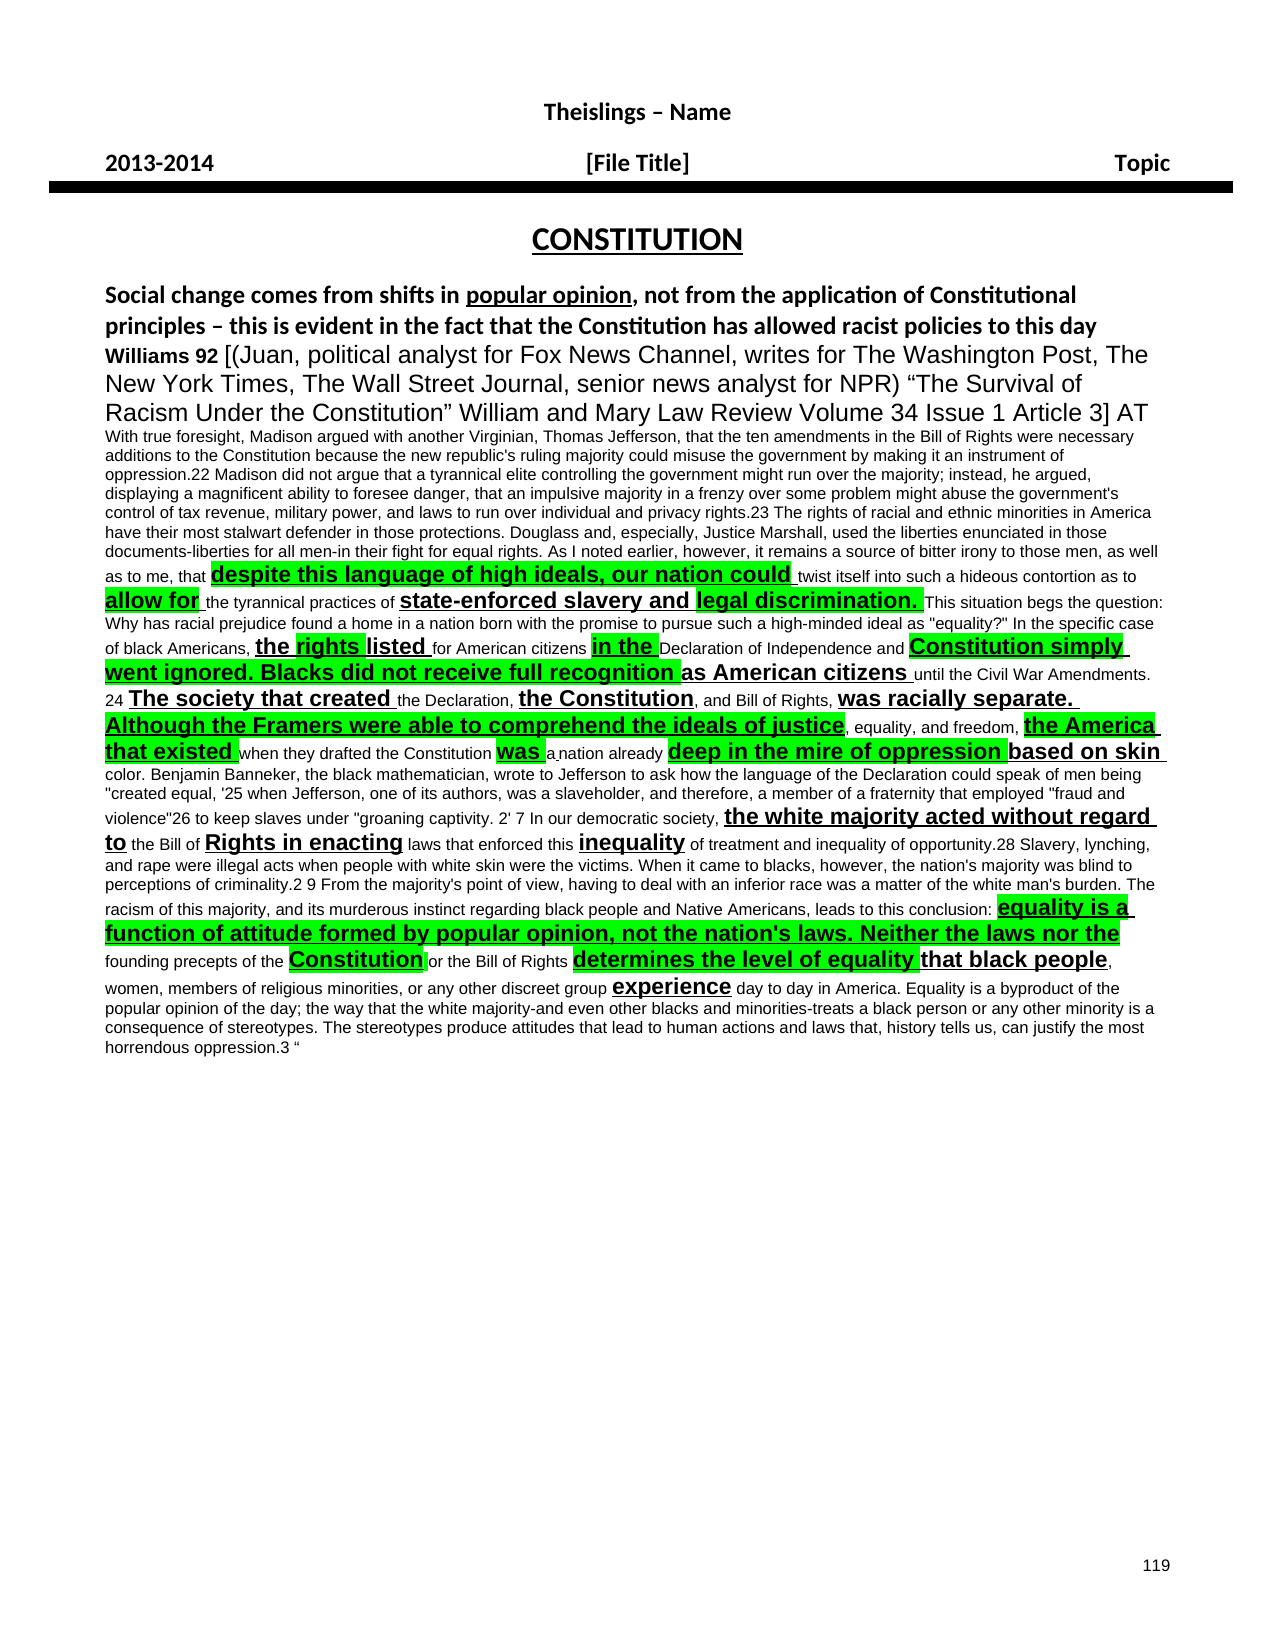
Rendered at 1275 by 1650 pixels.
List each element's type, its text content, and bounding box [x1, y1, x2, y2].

subtitle Social change comes from shifts in popular opinion, not from the application of Constitutional principles – this is evident in the fact that the Constitution has allowed racist policies to this day [105, 279, 1170, 340]
text With true foresight, Madison argued with another Virginian, Thomas Jefferson, that the ten amendments in the Bill of Rights were necessary additions to the Constitution because the new republic's ruling majority could misuse the government by making it an instrument of oppression.22 Madison did not argue that a tyrannical elite controlling the government might run over the majority; instead, he argued, displaying a magnificent ability to foresee danger, that an impulsive majority in a frenzy over some problem might abuse the government's control of tax revenue, military power, and laws to run over individual and privacy rights.23 The rights of racial and ethnic minorities in America have their most stalwart defender in those protections. Douglass and, especially, Justice Marshall, used the liberties enunciated in those documents-liberties for all men-in their fight for equal rights. As I noted earlier, however, it remains a source of bitter irony to those men, as well as to me, that despite this language of high ideals, our nation could twist itself into such a hideous contortion as to allow for the tyrannical practices of state-enforced slavery and legal discrimination. This situation begs the question: Why has racial prejudice found a home in a nation born with the promise to pursue such a high-minded ideal as "equality?" In the specific case of black Americans, the rights listed for American citizens in the Declaration of Independence and Constitution simply went ignored. Blacks did not receive full recognition as American citizens until the Civil War Amendments. 24 The society that created the Declaration, the Constitution, and Bill of Rights, was racially separate. Although the Framers were able to comprehend the ideals of justice, equality, and freedom, the America that existed when they drafted the Constitution was a nation already deep in the mire of oppression based on skin color. Benjamin Banneker, the black mathematician, wrote to Jefferson to ask how the language of the Declaration could speak of men being "created equal, '25 when Jefferson, one of its authors, was a slaveholder, and therefore, a member of a fraternity that employed "fraud and violence"26 to keep slaves under "groaning captivity. 2' 7 In our democratic society, the white majority acted without regard to the Bill of Rights in enacting laws that enforced this inequality of treatment and inequality of opportunity.28 Slavery, lynching, and rape were illegal acts when people with white skin were the victims. When it came to blacks, however, the nation's majority was blind to perceptions of criminality.2 9 From the majority's point of view, having to deal with an inferior race was a matter of the white man's burden. The racism of this majority, and its murderous instinct regarding black people and Native Americans, leads to this conclusion: equality is a function of attitude formed by popular opinion, not the nation's laws. Neither the laws nor the founding precepts of the Constitution or the Bill of Rights determines the level of equality that black people, women, members of religious minorities, or any other discreet group experience day to day in America. Equality is a byproduct of the popular opinion of the day; the way that the white majority-and even other blacks and minorities-treats a black person or any other minority is a consequence of stereotypes. The stereotypes produce attitudes that lead to human actions and laws that, history tells us, can justify the most horrendous oppression.3 “ [105, 427, 1170, 1057]
subtitle CONSTITUTION [105, 218, 1170, 258]
text Williams 92 [(Juan, political analyst for Fox News Channel, writes for The Washington Post, The New York Times, The Wall Street Journal, senior news analyst for NPR) “The Survival of Racism Under the Constitution” William and Mary Law Review Volume 34 Issue 1 Article 3] AT [105, 340, 1170, 427]
